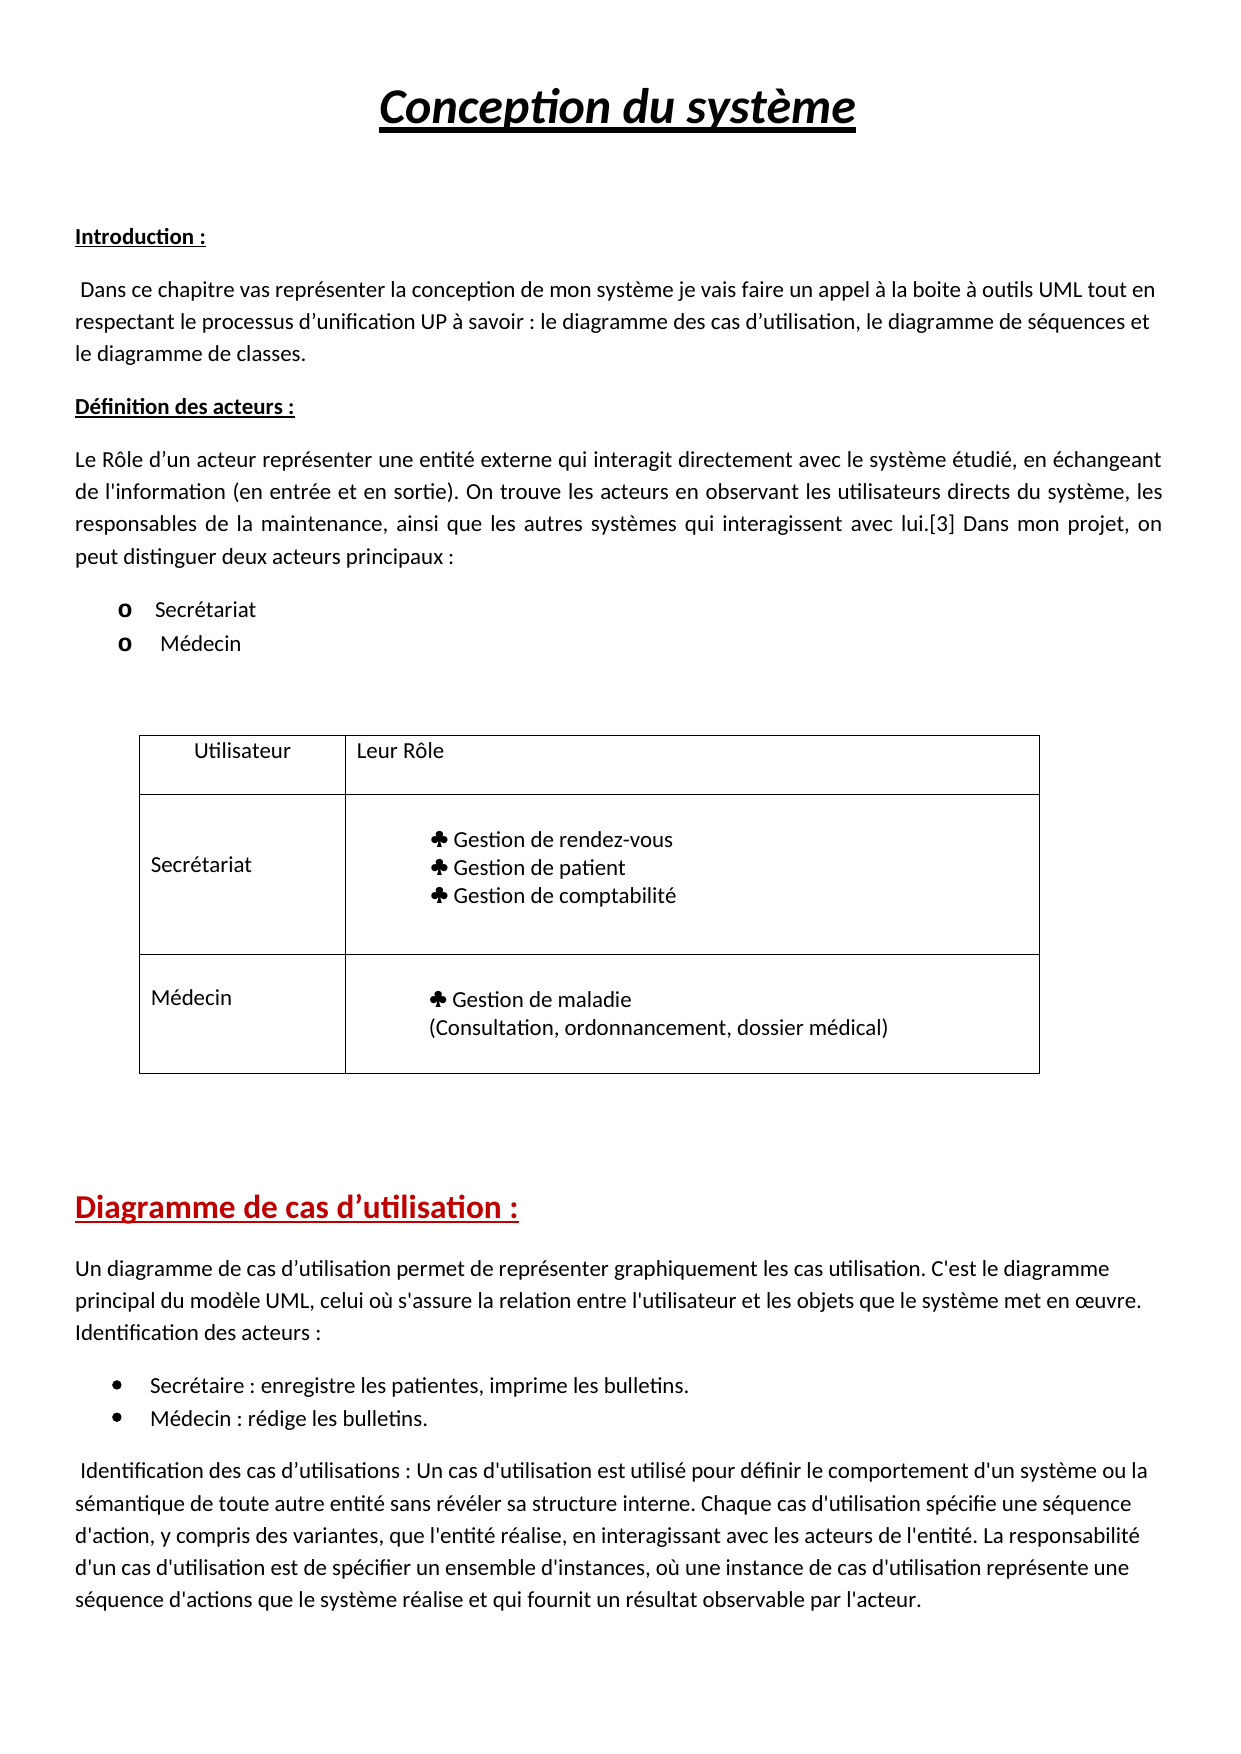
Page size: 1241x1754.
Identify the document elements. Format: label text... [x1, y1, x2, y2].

list Médecin [117, 629, 1165, 659]
table_header Utilisateur [140, 736, 345, 793]
text Introduction : [75, 222, 1165, 250]
table_cell Médecin [140, 955, 345, 1073]
table_cell Gestion de rendez-vous Gestion de patient Gestion de comptabilité [346, 795, 1039, 953]
text Un diagramme de cas d’utilisation permet de représenter graphiquement les cas utilisation. C'est le diagramme principal du modèle UML, celui où s'assure la relation entre l'utilisateur et les objets que le système met en œuvre. Identification des acteurs : [75, 1254, 1165, 1346]
list Secrétaire : enregistre les patientes, imprime les bulletins. [112, 1371, 1165, 1399]
table_cell Gestion de maladie (Consultation, ordonnancement, dossier médical) [346, 955, 1039, 1073]
list Secrétariat [117, 595, 1165, 624]
list Médecin : rédige les bulletins. [112, 1404, 1165, 1432]
text Dans ce chapitre vas représenter la conception de mon système je vais faire un appel à la boite à outils UML tout en respectant le processus d’unification UP à savoir : le diagramme des cas d’utilisation, le diagramme de séquences et le diagramme de classes. [75, 275, 1165, 367]
text Identification des cas d’utilisations : Un cas d'utilisation est utilisé pour définir le comportement d'un système ou la sémantique de toute autre entité sans révéler sa structure interne. Chaque cas d'utilisation spécifie une séquence d'action, y compris des variantes, que l'entité réalise, en interagissant avec les acteurs de l'entité. La responsabilité d'un cas d'utilisation est de spécifier un ensemble d'instances, où une instance de cas d'utilisation représente une séquence d'actions que le système réalise et qui fournit un résultat observable par l'acteur. [75, 1457, 1165, 1613]
text Définition des acteurs : [75, 392, 1165, 420]
table_cell Secrétariat [140, 795, 345, 953]
text Diagramme de cas d’utilisation : [75, 1186, 1165, 1227]
text Conception du système [75, 75, 1165, 136]
table_header Leur Rôle [346, 736, 1039, 793]
text Le Rôle d’un acteur représenter une entité externe qui interagit directement avec le système étudié, en échangeant de l'information (en entrée et en sortie). On trouve les acteurs en observant les utilisateurs directs du système, les responsables de la maintenance, ainsi que les autres systèmes qui interagissent avec lui.[3] Dans mon projet, on peut distinguer deux acteurs principaux : [75, 445, 1165, 570]
